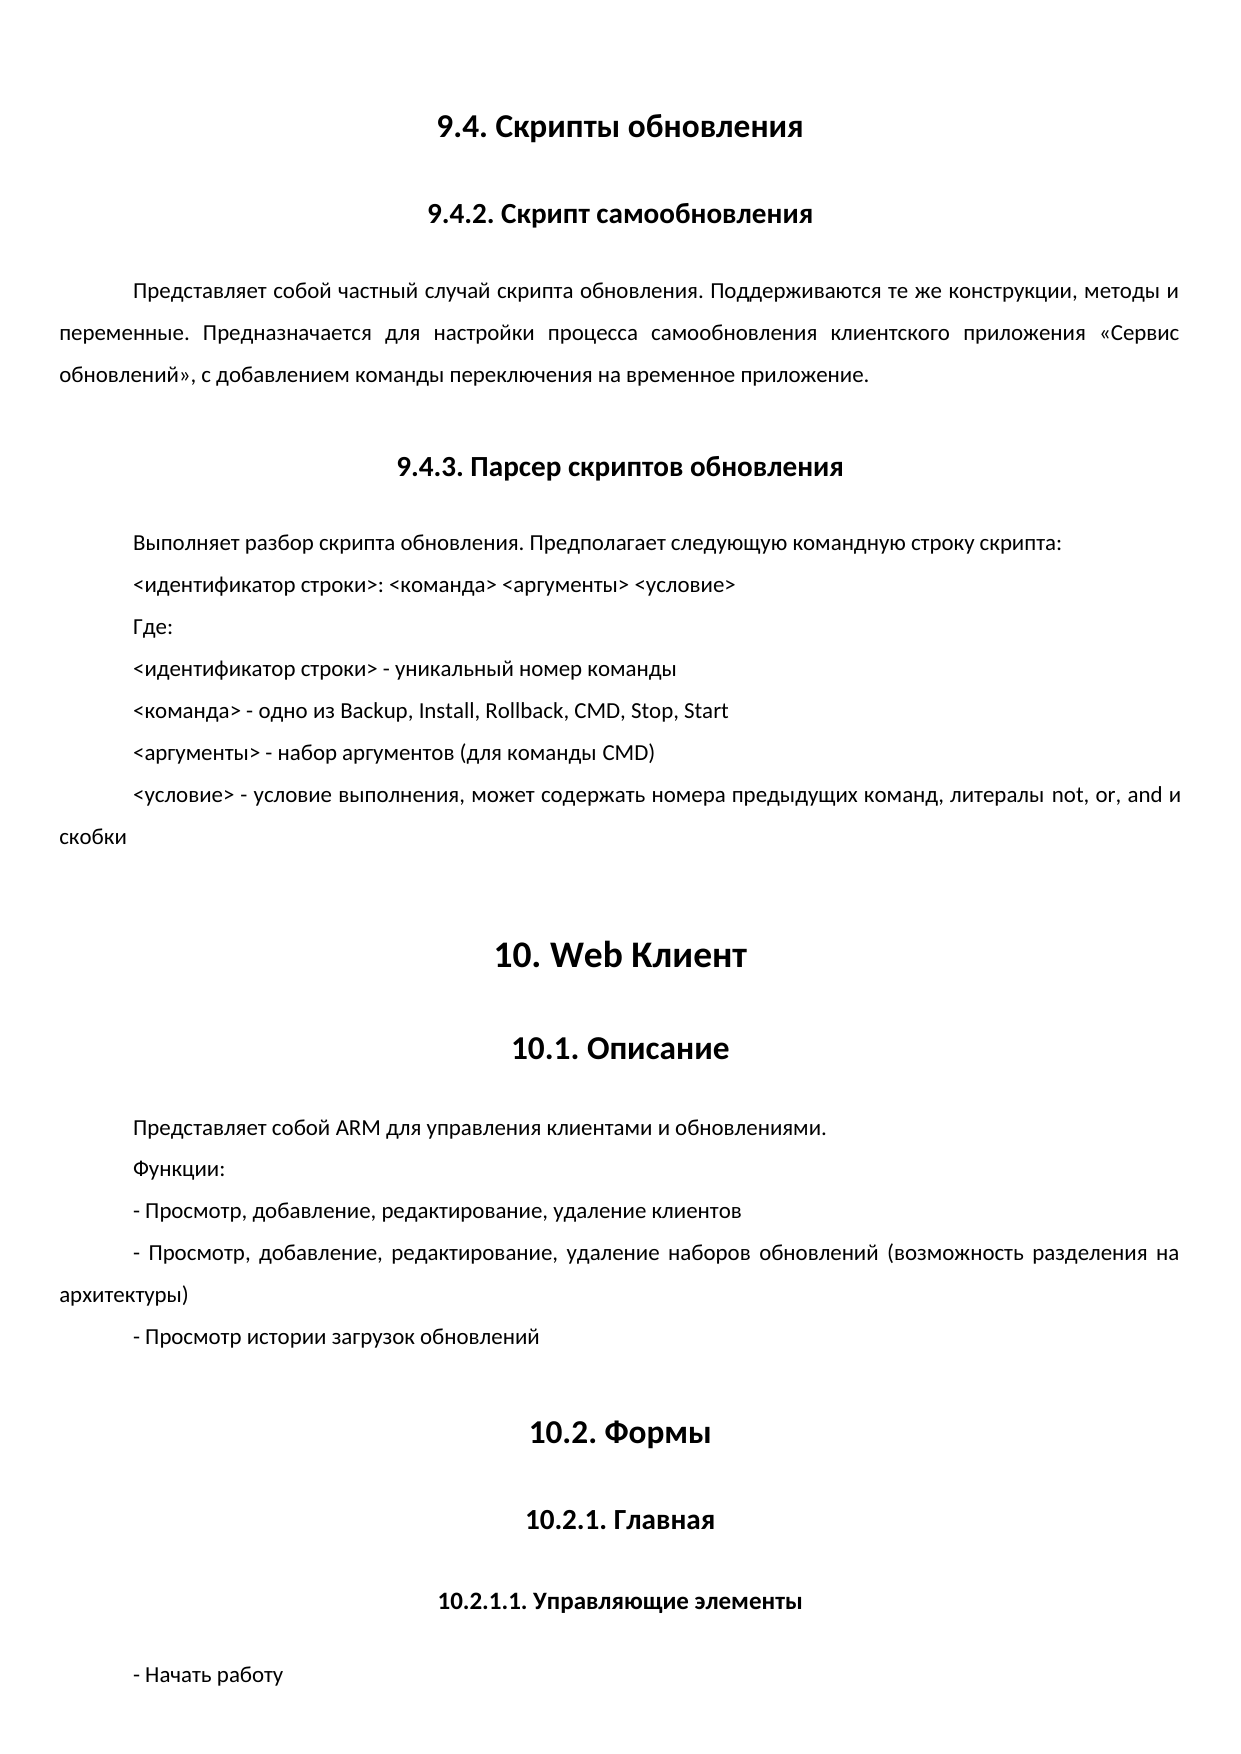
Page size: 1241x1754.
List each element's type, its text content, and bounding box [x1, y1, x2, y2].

text - Просмотр, добавление, редактирование, удаление клиентов [59, 1197, 1181, 1224]
text Где: [59, 612, 1181, 640]
subtitle 9.4.2. Скрипт самообновления [59, 195, 1181, 231]
text <идентификатор строки>: <команда> <аргументы> <условие> [59, 570, 1181, 598]
text Представляет собой частный случай скрипта обновления. Поддерживаются те же конструкции, методы и переменные. Предназначается для настройки процесса самообновления клиентского приложения «Сервис обновлений», с добавлением команды переключения на временное приложение. [59, 276, 1181, 388]
text <команда> - одно из Backup, Install, Rollback, CMD, Stop, Start [59, 696, 1181, 724]
subtitle 10.2.1. Главная [59, 1501, 1181, 1536]
subtitle 10.2. Формы [59, 1411, 1181, 1451]
text <аргументы> - набор аргументов (для команды CMD) [59, 738, 1181, 766]
text - Просмотр истории загрузок обновлений [59, 1322, 1181, 1351]
text - Начать работу [59, 1660, 1181, 1688]
subtitle 10.1. Описание [59, 1027, 1181, 1067]
subtitle 9.4. Скрипты обновления [59, 105, 1181, 146]
subtitle 10.2.1.1. Управляющие элементы [59, 1585, 1181, 1616]
text Функции: [59, 1154, 1181, 1183]
text <условие> - условие выполнения, может содержать номера предыдущих команд, литералы not, or, and и скобки [59, 780, 1181, 850]
text - Просмотр, добавление, редактирование, удаление наборов обновлений (возможность разделения на архитектуры) [59, 1238, 1181, 1308]
subtitle 9.4.3. Парсер скриптов обновления [59, 448, 1181, 483]
text Выполняет разбор скрипта обновления. Предполагает следующую командную строку скрипта: [59, 528, 1181, 556]
text <идентификатор строки> - уникальный номер команды [59, 654, 1181, 682]
subtitle 10. Web Клиент [59, 931, 1181, 977]
text Представляет собой ARM для управления клиентами и обновлениями. [59, 1113, 1181, 1141]
